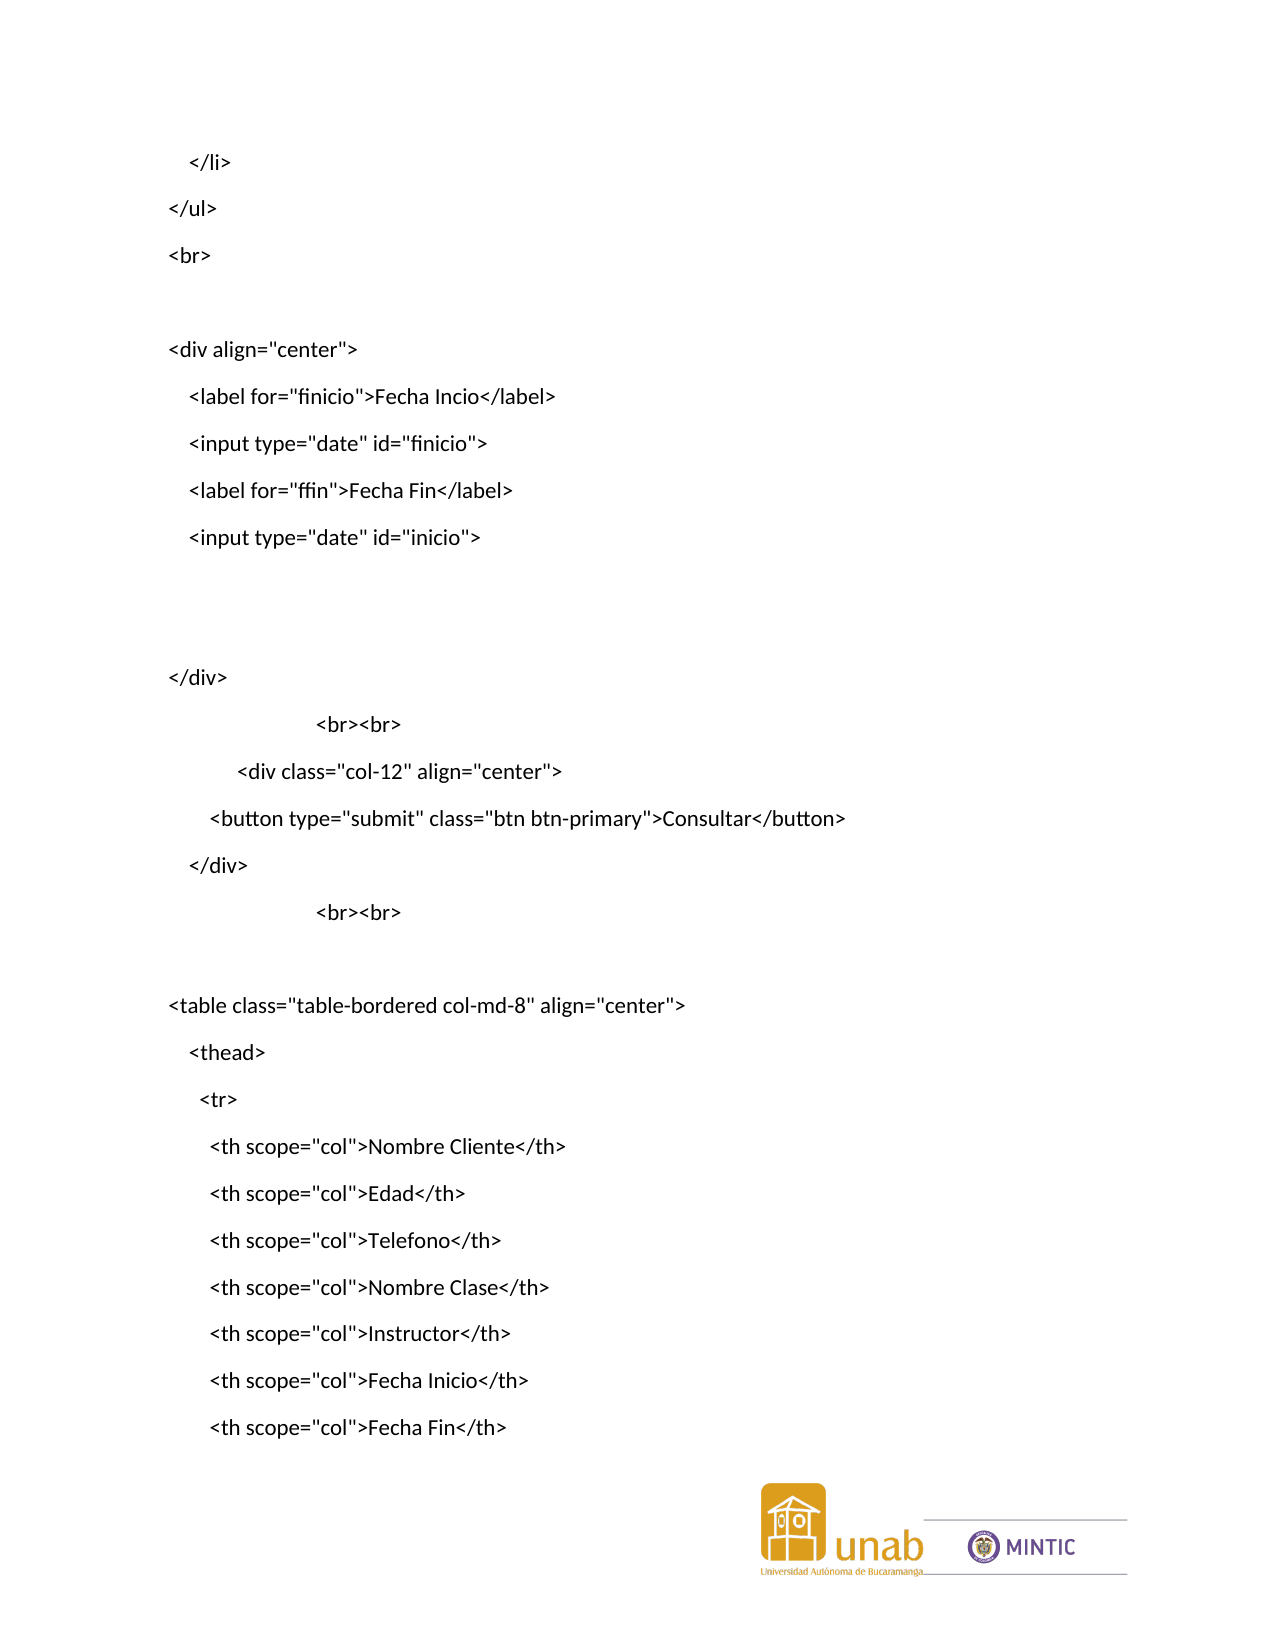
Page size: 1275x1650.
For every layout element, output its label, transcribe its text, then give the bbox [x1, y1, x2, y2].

text </div> [148, 663, 1127, 691]
text <label for="finicio">Fecha Incio</label> [148, 382, 1127, 410]
text </ul> [148, 194, 1127, 223]
text <th scope="col">Fecha Inicio</th> [148, 1366, 1127, 1394]
text <label for="ffin">Fecha Fin</label> [148, 476, 1127, 504]
text <th scope="col">Nombre Cliente</th> [148, 1132, 1127, 1160]
text <th scope="col">Telefono</th> [148, 1226, 1127, 1254]
text <th scope="col">Fecha Fin</th> [148, 1413, 1127, 1441]
text <th scope="col">Nombre Clase</th> [148, 1273, 1127, 1301]
text <button type="submit" class="btn btn-primary">Consultar</button> [148, 804, 1127, 832]
text <div align="center"> [148, 335, 1127, 363]
text <br> [148, 241, 1127, 269]
text <thead> [148, 1038, 1127, 1066]
text <table class="table-bordered col-md-8" align="center"> [148, 991, 1127, 1019]
text <tr> [148, 1085, 1127, 1113]
text <br><br> [148, 898, 1127, 926]
text <th scope="col">Instructor</th> [148, 1319, 1127, 1348]
text <div class="col-12" align="center"> [148, 757, 1127, 785]
text <input type="date" id="inicio"> [148, 523, 1127, 551]
text <th scope="col">Edad</th> [148, 1179, 1127, 1207]
text </li> [148, 148, 1127, 176]
text <input type="date" id="finicio"> [148, 429, 1127, 457]
picture [760, 1482, 1128, 1577]
text <br><br> [148, 710, 1127, 738]
text </div> [148, 851, 1127, 879]
